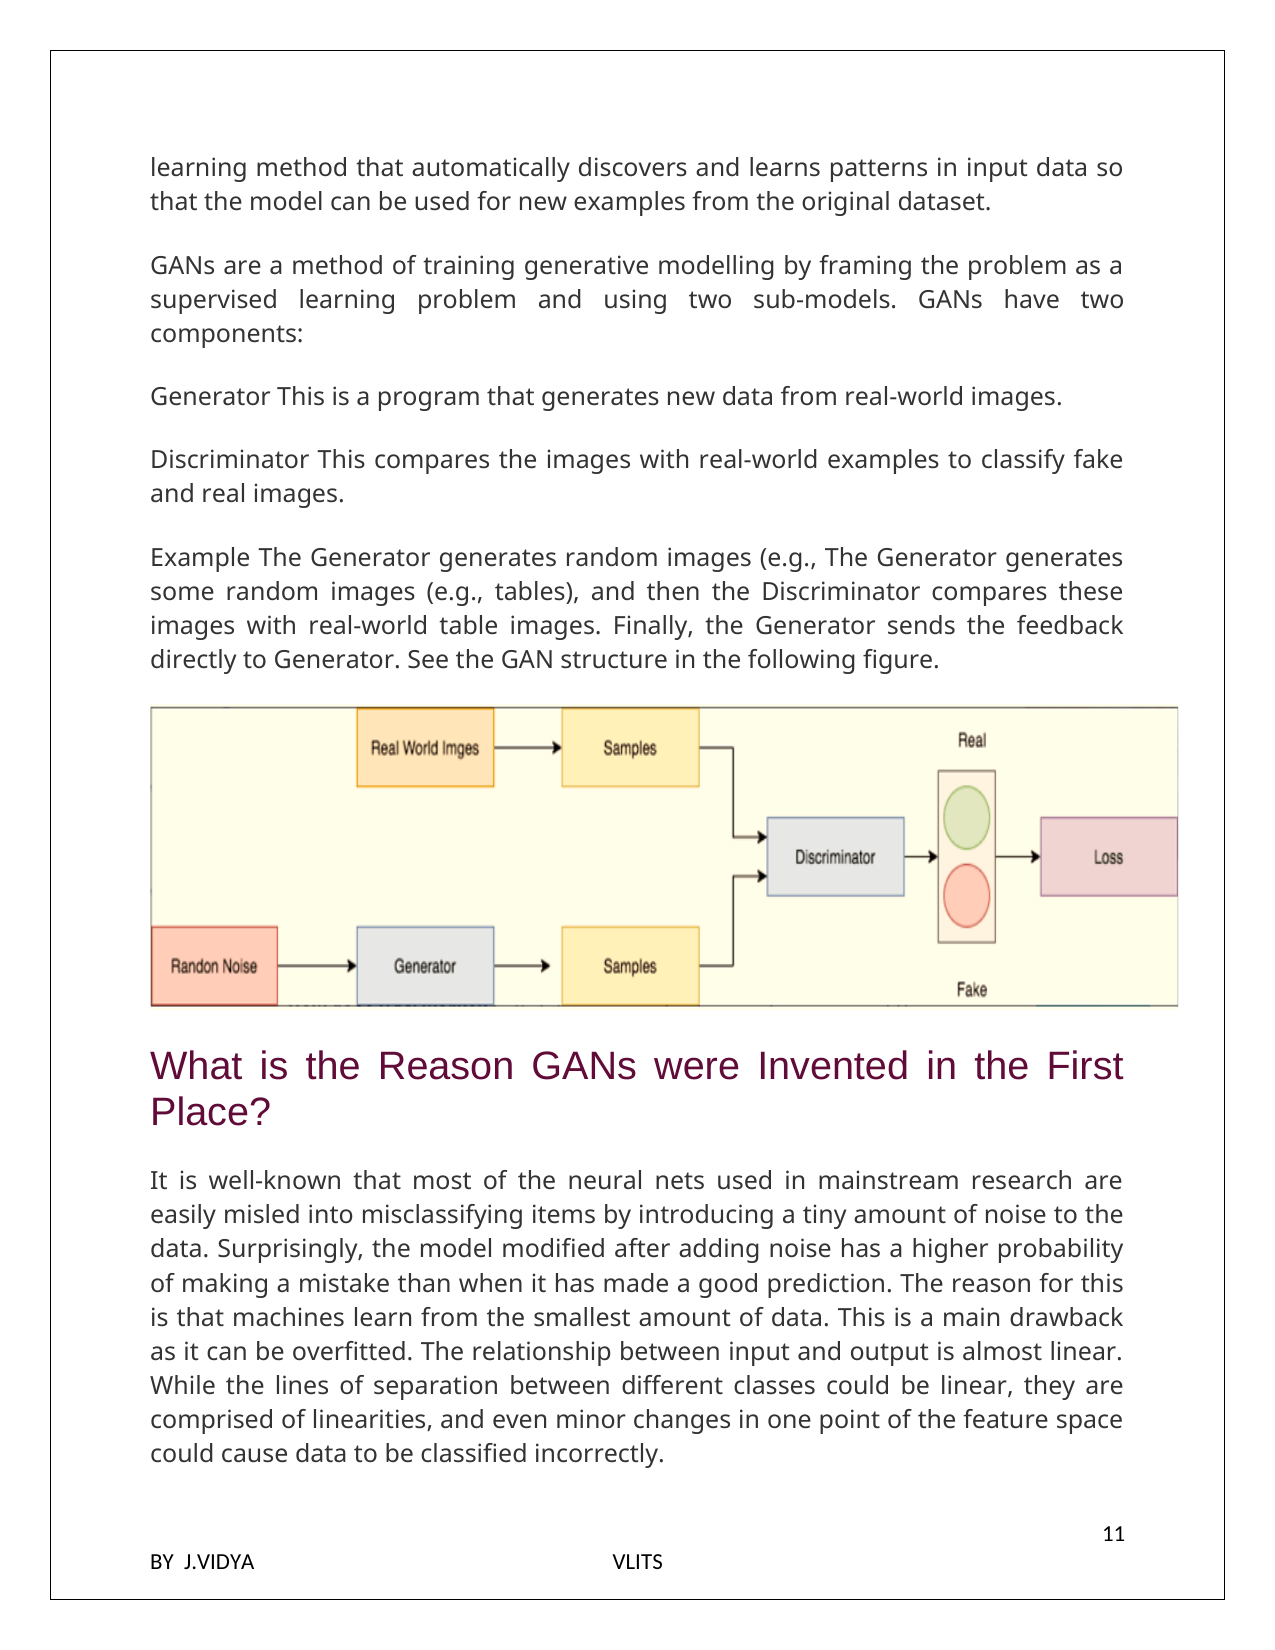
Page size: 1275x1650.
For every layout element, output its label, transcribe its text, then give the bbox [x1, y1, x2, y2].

text It is well-known that most of the neural nets used in mainstream research are easily misled into misclassifying items by introducing a tiny amount of noise to the data. Surprisingly, the model modified after adding noise has a higher probability of making a mistake than when it has made a good prediction. The reason for this is that machines learn from the smallest amount of data. This is a main drawback as it can be overfitted. The relationship between input and output is almost linear. While the lines of separation between different classes could be linear, they are comprised of linearities, and even minor changes in one point of the feature space could cause data to be classified incorrectly. [150, 1163, 1125, 1469]
text Example The Generator generates random images (e.g., The Generator generates some random images (e.g., tables), and then the Discriminator compares these images with real-world table images. Finally, the Generator sends the feedback directly to Generator. See the GAN structure in the following figure. [150, 539, 1125, 675]
text Generator This is a program that generates new data from real-world images. [150, 379, 1125, 413]
text GANs are a method of training generative modelling by framing the problem as a supervised learning problem and using two sub-models. GANs have two components: [150, 247, 1125, 349]
subtitle What is the Reason GANs were Invented in the First Place? [150, 1043, 1125, 1134]
picture [150, 704, 1179, 1010]
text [150, 150, 1125, 218]
text Discriminator This compares the images with real-world examples to classify fake and real images. [150, 442, 1125, 510]
